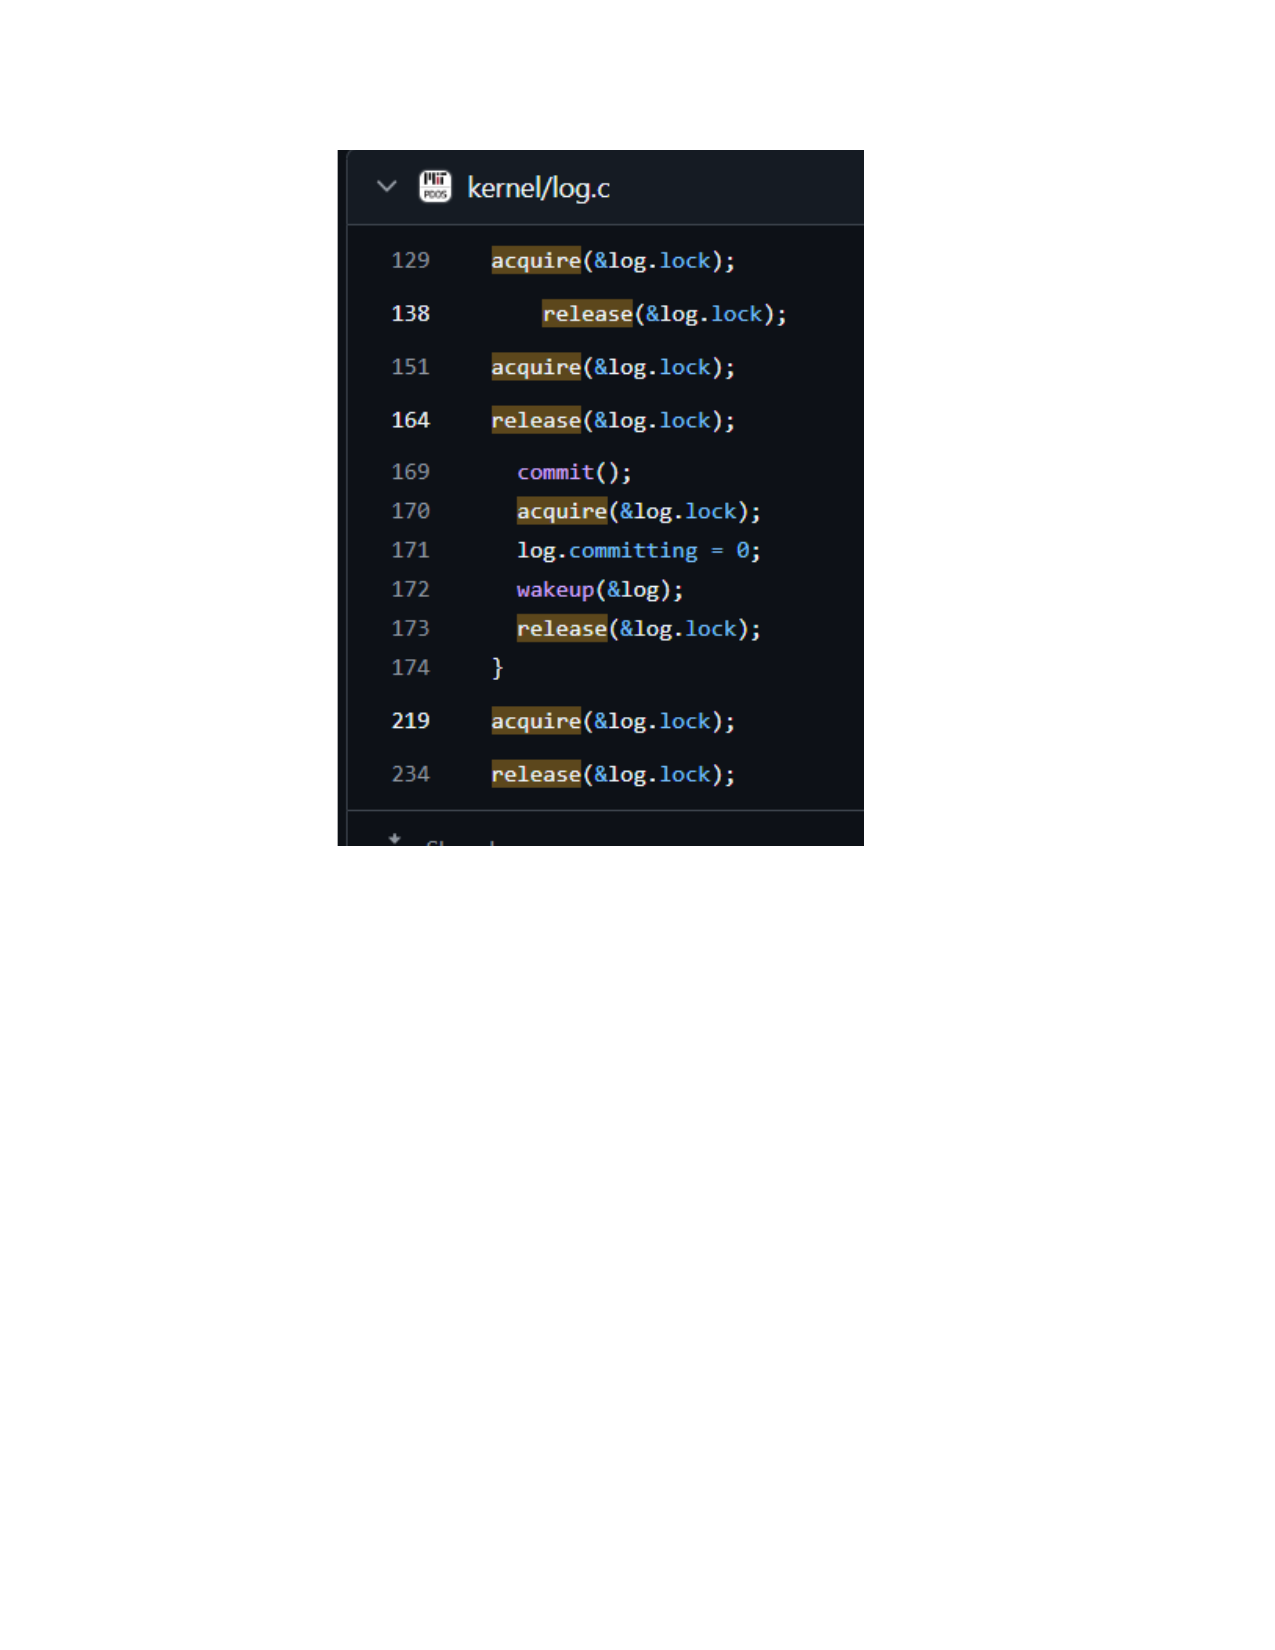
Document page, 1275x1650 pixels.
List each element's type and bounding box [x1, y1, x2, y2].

picture [337, 150, 864, 846]
